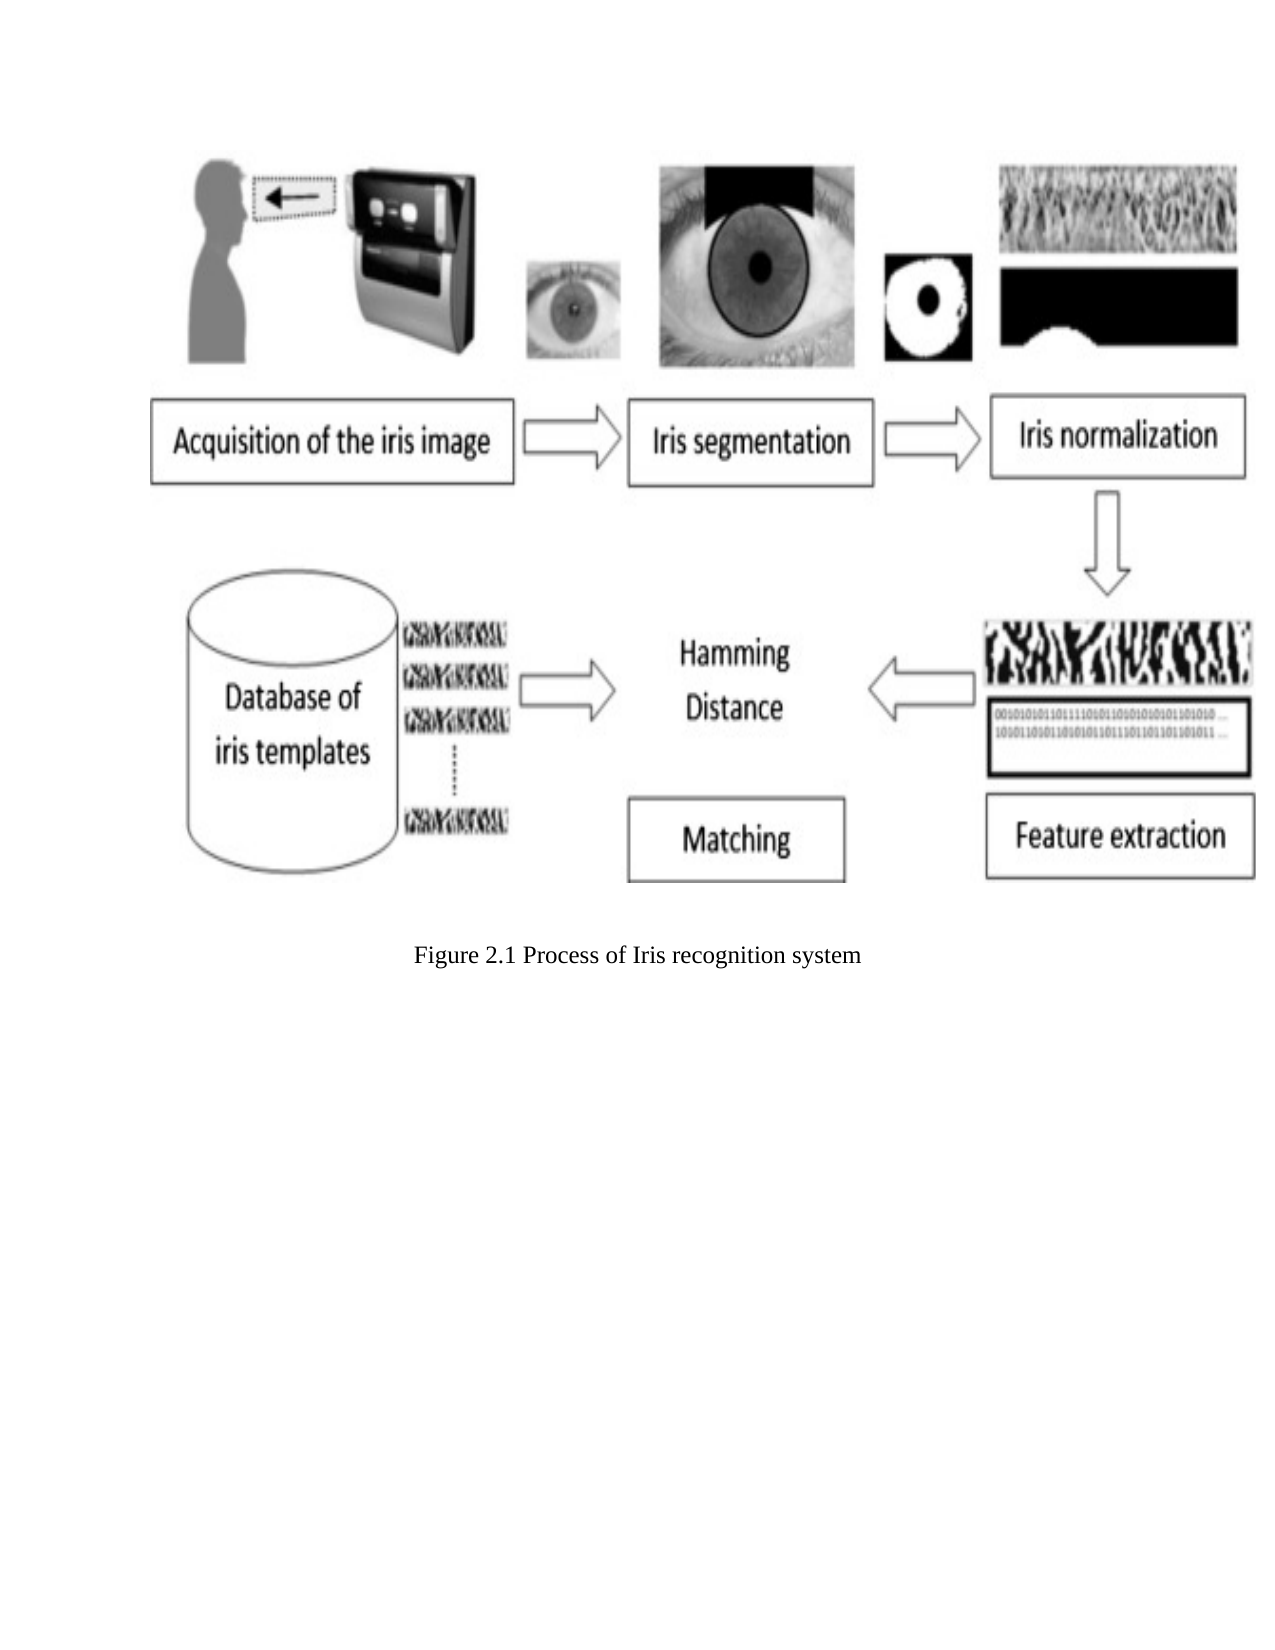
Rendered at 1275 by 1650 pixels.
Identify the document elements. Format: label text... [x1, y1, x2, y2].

text Figure 2.1 Process of Iris recognition system [150, 940, 1125, 968]
picture [150, 150, 1256, 883]
